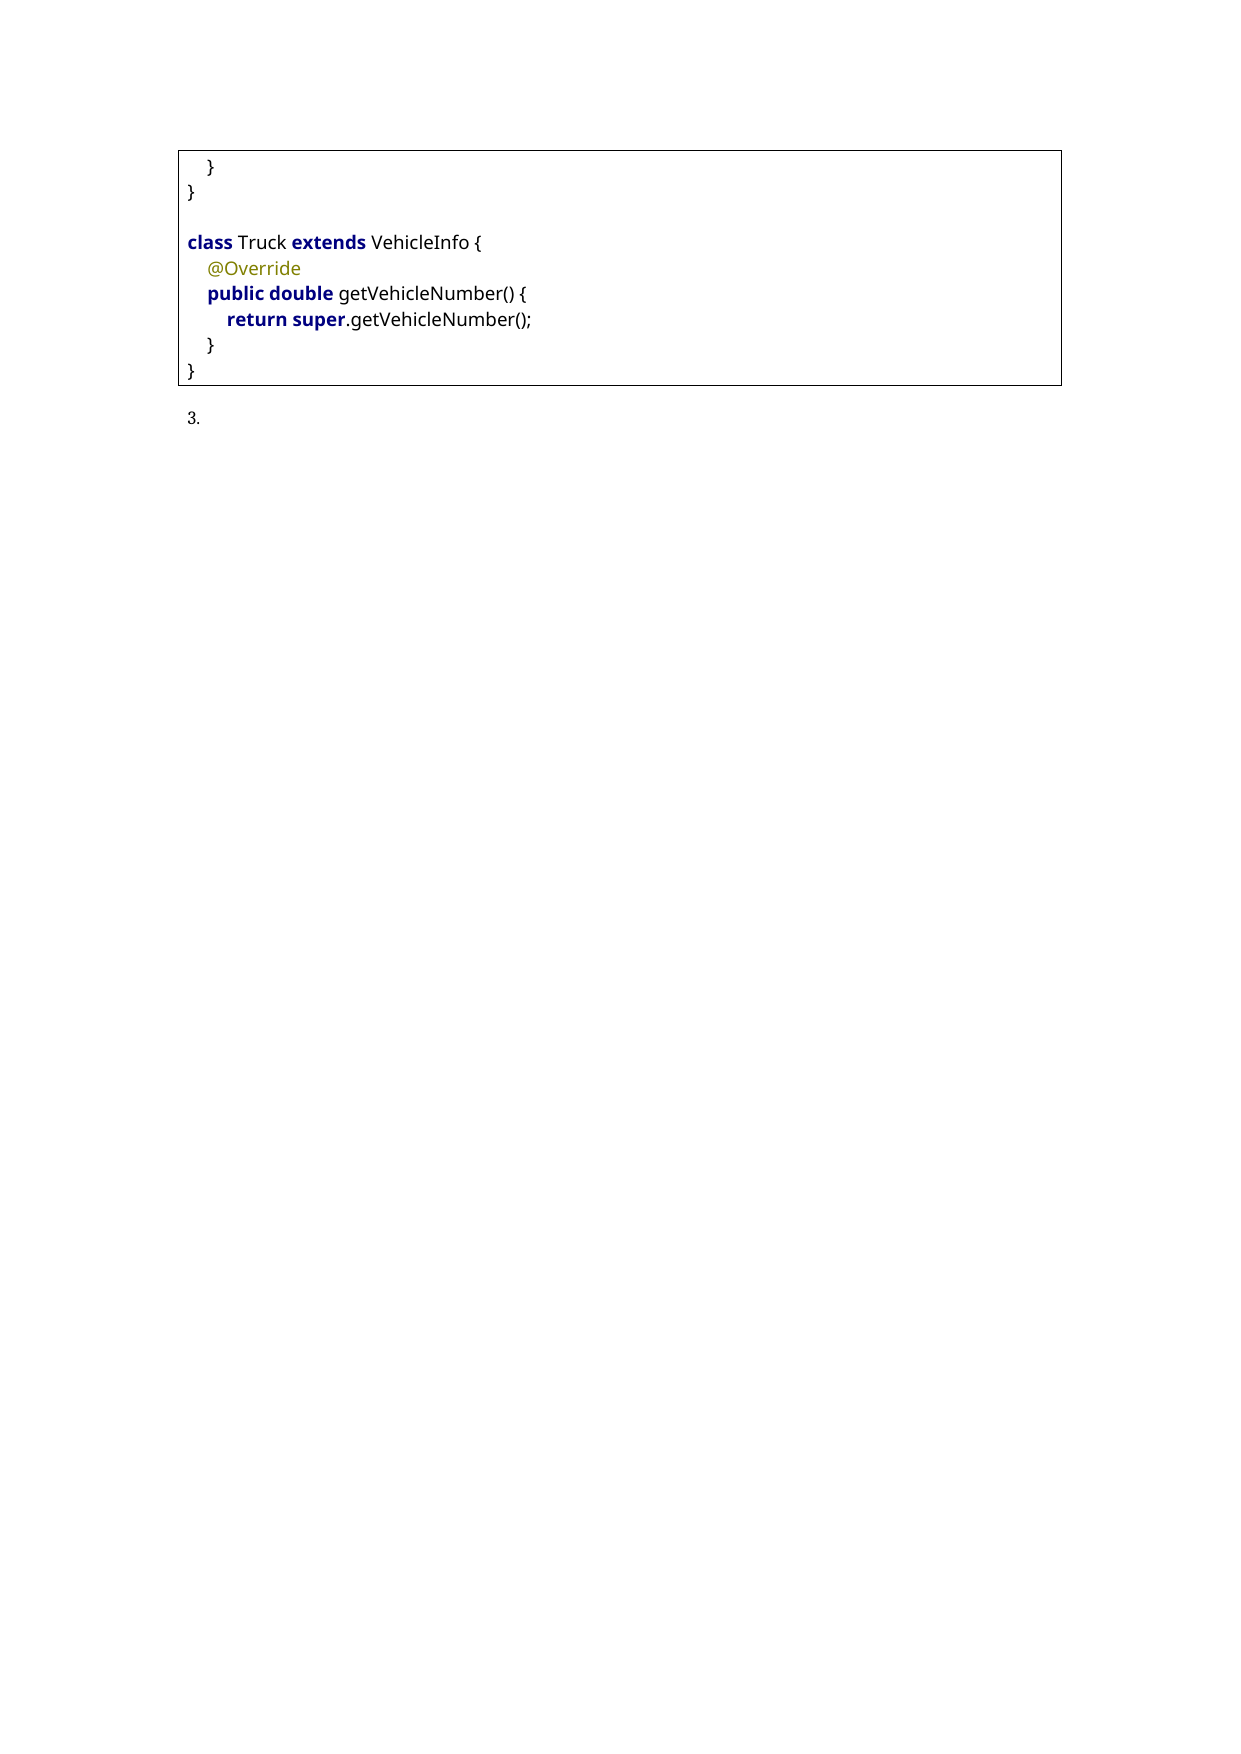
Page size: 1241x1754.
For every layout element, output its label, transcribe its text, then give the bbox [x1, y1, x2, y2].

list 3. [187, 407, 1053, 429]
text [179, 151, 1061, 385]
